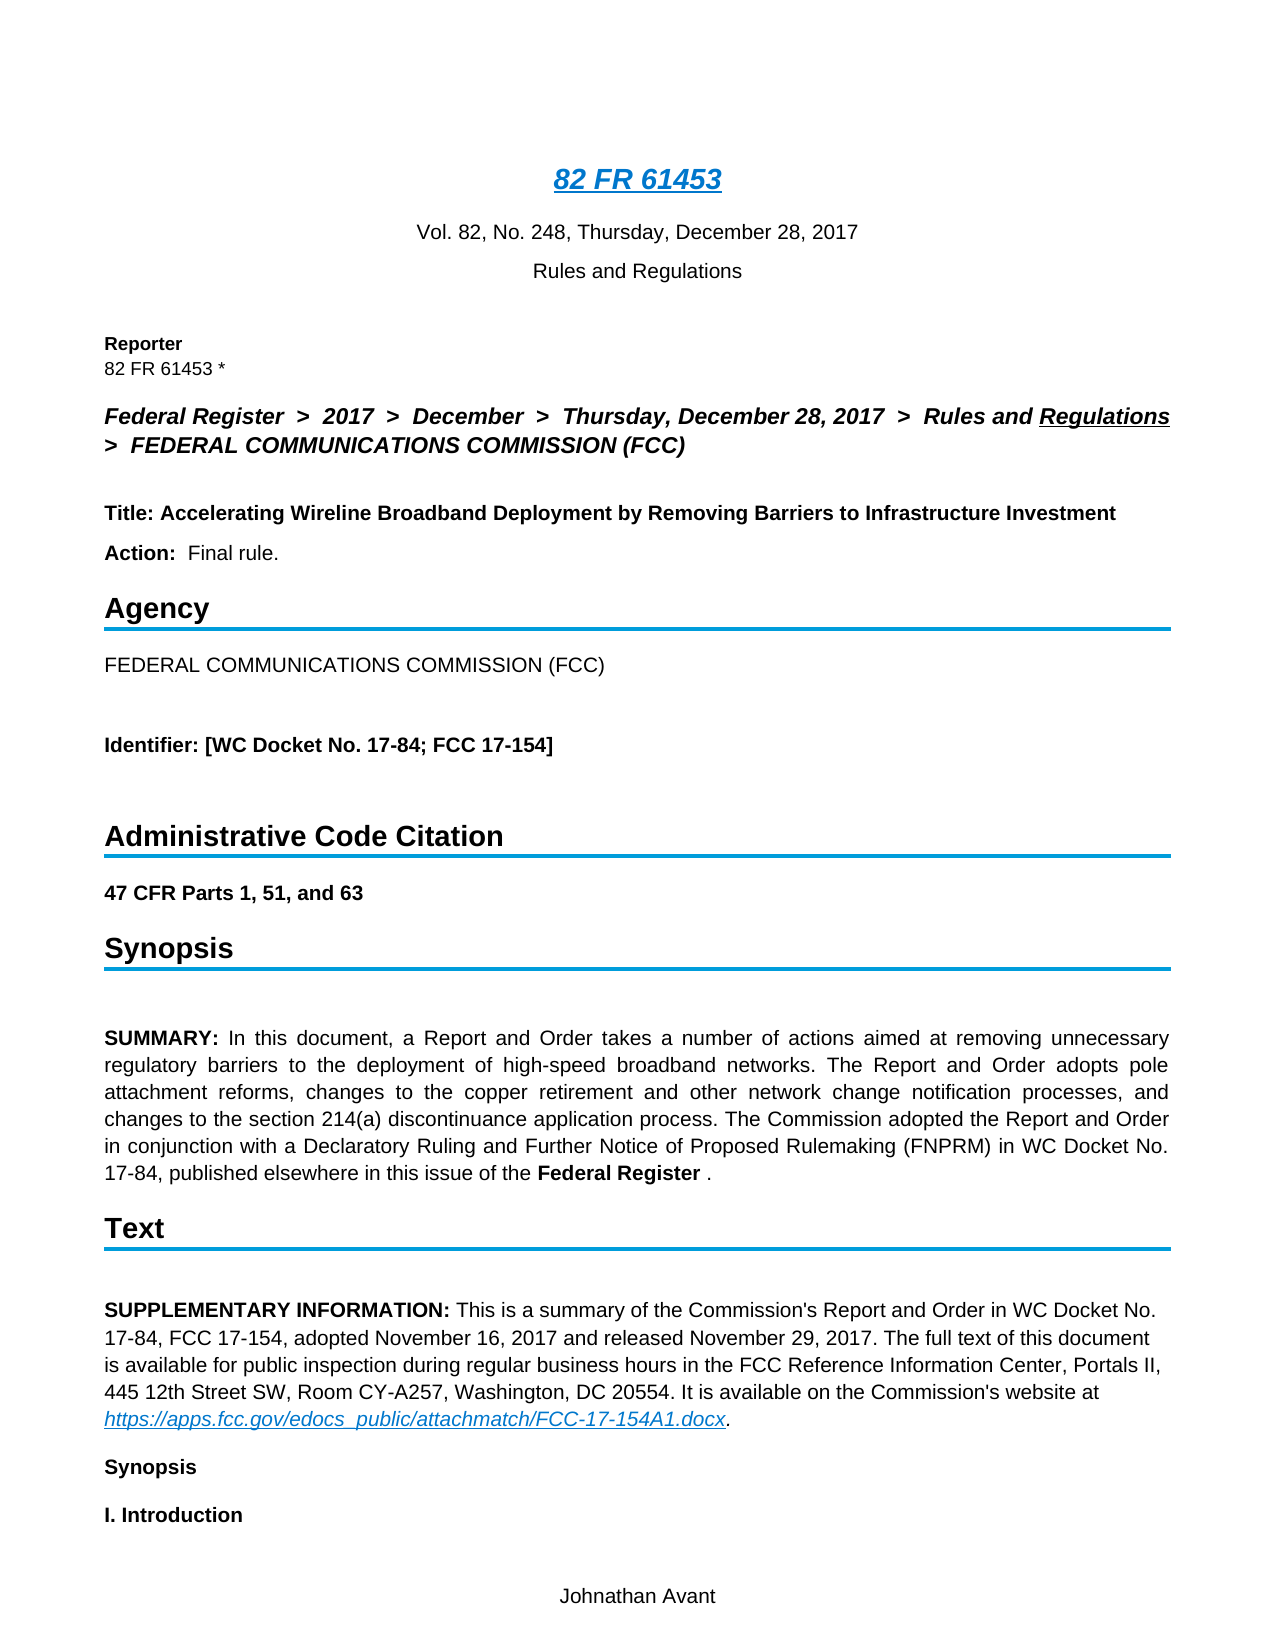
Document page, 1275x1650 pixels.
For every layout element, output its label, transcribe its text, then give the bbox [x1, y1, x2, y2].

text 82 FR 61453 * [104, 354, 1171, 379]
text Action: Final rule. [104, 537, 1171, 564]
text Text [104, 1210, 1171, 1245]
text FEDERAL COMMUNICATIONS COMMISSION (FCC) [104, 650, 1171, 677]
subtitle 82 FR 61453 [104, 160, 1171, 196]
text Synopsis [104, 929, 1171, 965]
text SUMMARY: In this document, a Report and Order takes a number of actions aimed at removing unnecessary regulatory barriers to the deployment of high-speed broadband networks. The Report and Order adopts pole attachment reforms, changes to the copper retirement and other network change notification processes, and changes to the section 214(a) discontinuance application process. The Commission adopted the Report and Order in conjunction with a Declaratory Ruling and Further Notice of Proposed Rulemaking (FNPRM) in WC Docket No. 17-84, published elsewhere in this issue of the Federal Register . [104, 1022, 1171, 1185]
text Federal Register > 2017 > December > Thursday, December 28, 2017 > Rules and Regulations > FEDERAL COMMUNICATIONS COMMISSION (FCC) [104, 400, 1171, 458]
text I. Introduction [104, 1499, 1171, 1526]
text Reporter [104, 329, 1171, 354]
text Agency [104, 589, 1171, 625]
text 47 CFR Parts 1, 51, and 63 [104, 877, 1171, 904]
text Title: Accelerating Wireline Broadband Deployment by Removing Barriers to Infrastructure Investment [104, 471, 1171, 525]
text SUPPLEMENTARY INFORMATION: This is a summary of the Commission's Report and Order in WC Docket No. 17-84, FCC 17-154, adopted November 16, 2017 and released November 29, 2017. The full text of this document is available for public inspection during regular business hours in the FCC Reference Information Center, Portals II, 445 12th Street SW, Room CY-A257, Washington, DC 20554. It is available on the Commission's website at https://apps.fcc.gov/edocs_public/attachmatch/FCC-17-154A1.docx. [104, 1295, 1171, 1431]
text Rules and Regulations [104, 256, 1171, 283]
text Vol. 82, No. 248, Thursday, December 28, 2017 [104, 217, 1171, 244]
text Identifier: [WC Docket No. 17-84; FCC 17-154] [104, 702, 1171, 756]
text Synopsis [104, 1451, 1171, 1478]
text Administrative Code Citation [104, 781, 1171, 852]
